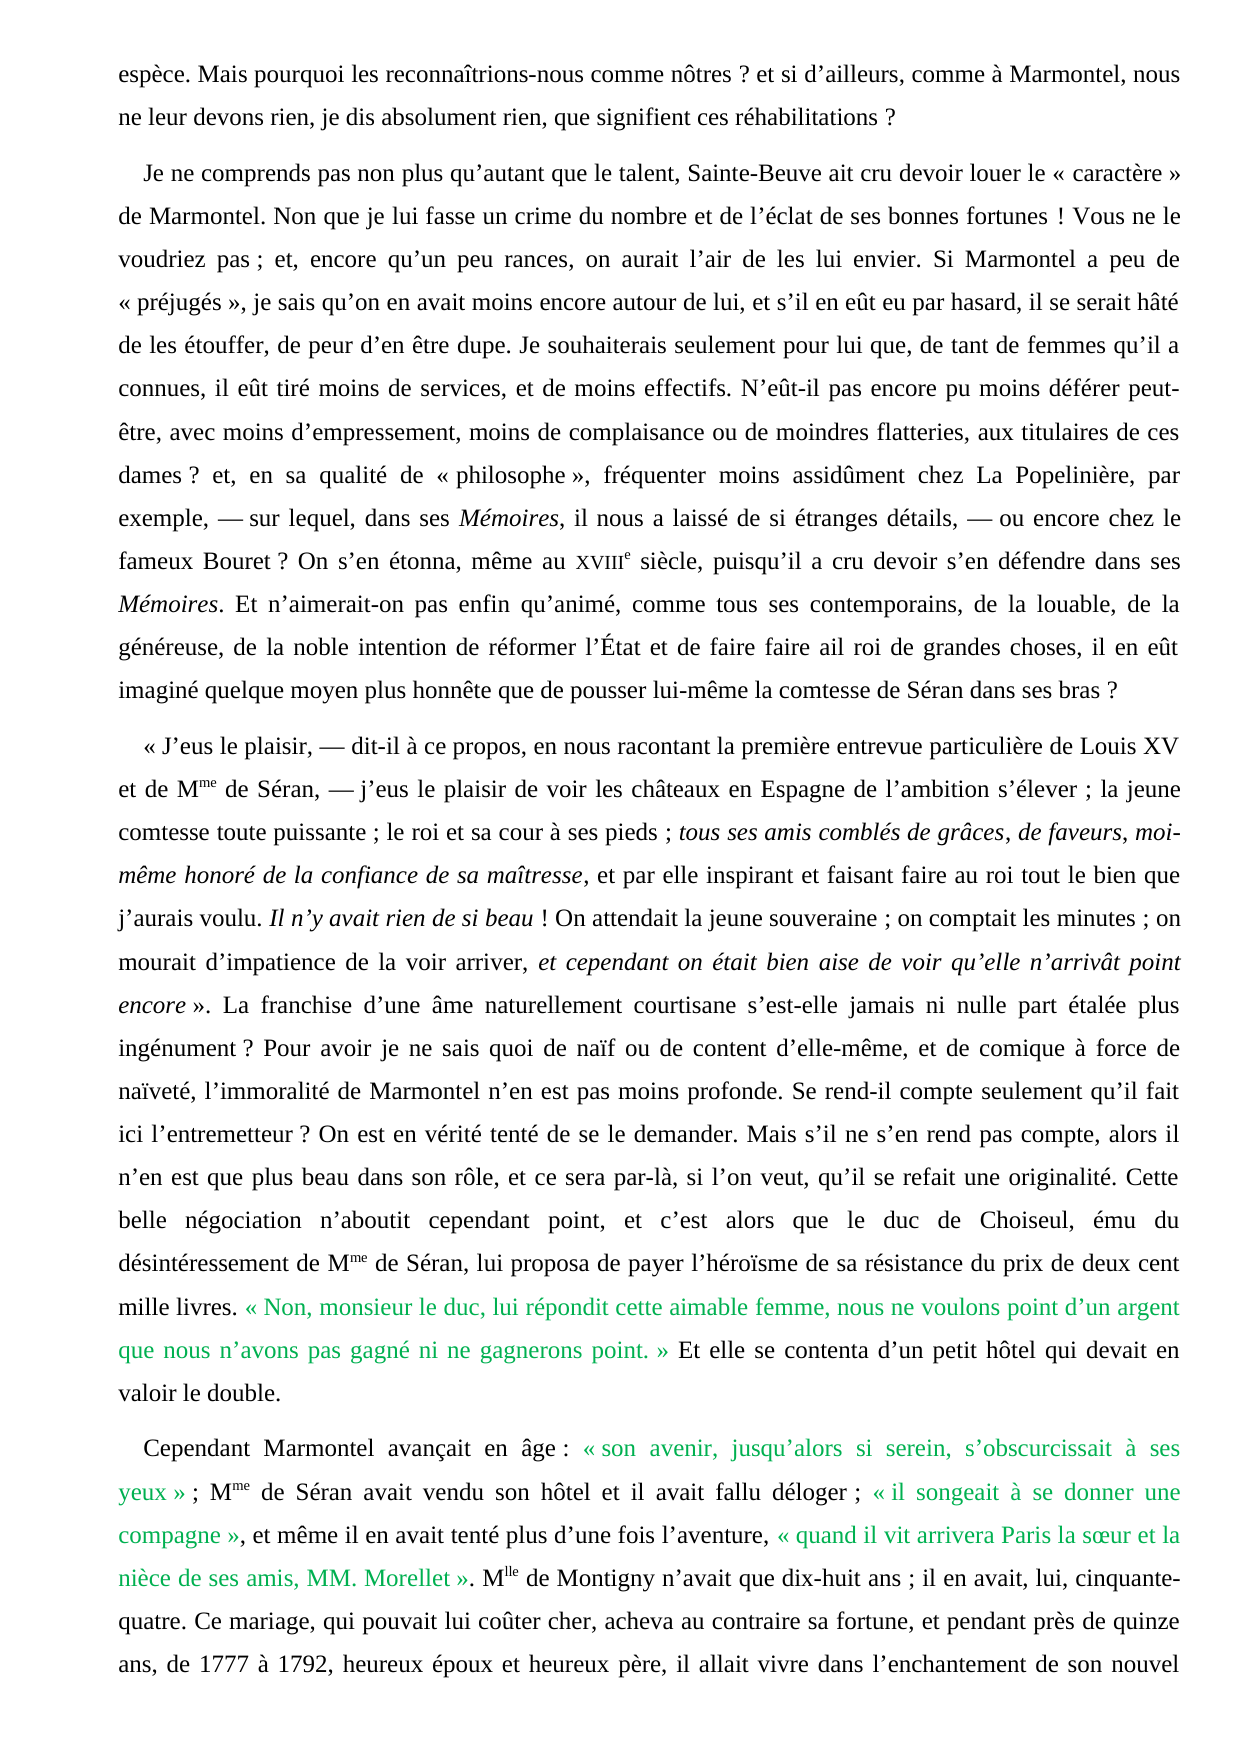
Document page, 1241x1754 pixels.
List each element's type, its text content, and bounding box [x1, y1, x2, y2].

text Je ne comprends pas non plus qu’autant que le talent, Sainte-Beuve ait cru devoir louer le « caractère » de Marmontel. Non que je lui fasse un crime du nombre et de l’éclat de ses bonnes fortunes ! Vous ne le voudriez pas ; et, encore qu’un peu rances, on aurait l’air de les lui envier. Si Marmontel a peu de « préjugés », je sais qu’on en avait moins encore autour de lui, et s’il en eût eu par hasard, il se serait hâté de les étouffer, de peur d’en être dupe. Je souhaiterais seulement pour lui que, de tant de femmes qu’il a connues, il eût tiré moins de services, et de moins effectifs. N’eût-il pas encore pu moins déférer peut-être, avec moins d’empressement, moins de complaisance ou de moindres flatteries, aux titulaires de ces dames ? et, en sa qualité de « philosophe », fréquenter moins assidûment chez La Popelinière, par exemple, — sur lequel, dans ses Mémoires, il nous a laissé de si étranges détails, — ou encore chez le fameux Bouret ? On s’en étonna, même au xviiie siècle, puisqu’il a cru devoir s’en défendre dans ses Mémoires. Et n’aimerait-on pas enfin qu’animé, comme tous ses contemporains, de la louable, de la généreuse, de la noble intention de réformer l’État et de faire faire ail roi de grandes choses, il en eût imaginé quelque moyen plus honnête que de pousser lui-même la comtesse de Séran dans ses bras ? [118, 158, 1181, 704]
text « J’eus le plaisir, — dit-il à ce propos, en nous racontant la première entrevue particulière de Louis XV et de Mme de Séran, — j’eus le plaisir de voir les châteaux en Espagne de l’ambition s’élever ; la jeune comtesse toute puissante ; le roi et sa cour à ses pieds ; tous ses amis comblés de grâces, de faveurs, moi-même honoré de la confiance de sa maîtresse, et par elle inspirant et faisant faire au roi tout le bien que j’aurais voulu. Il n’y avait rien de si beau ! On attendait la jeune souveraine ; on comptait les minutes ; on mourait d’impatience de la voir arriver, et cependant on était bien aise de voir qu’elle n’arrivât point encore ». La franchise d’une âme naturellement courtisane s’est-elle jamais ni nulle part étalée plus ingénument ? Pour avoir je ne sais quoi de naïf ou de content d’elle-même, et de comique à force de naïveté, l’immoralité de Marmontel n’en est pas moins profonde. Se rend-il compte seulement qu’il fait ici l’entremetteur ? On est en vérité tenté de se le demander. Mais s’il ne s’en rend pas compte, alors il n’en est que plus beau dans son rôle, et ce sera par-là, si l’on veut, qu’il se refait une originalité. Cette belle négociation n’aboutit cependant point, et c’est alors que le duc de Choiseul, ému du désintéressement de Mme de Séran, lui proposa de payer l’héroïsme de sa résistance du prix de deux cent mille livres. « Non, monsieur le duc, lui répondit cette aimable femme, nous ne voulons point d’un argent que nous n’avons pas gagné ni ne gagnerons point. » Et elle se contenta d’un petit hôtel qui devait en valoir le double. [118, 731, 1181, 1407]
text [118, 59, 1181, 131]
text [118, 1433, 1181, 1678]
